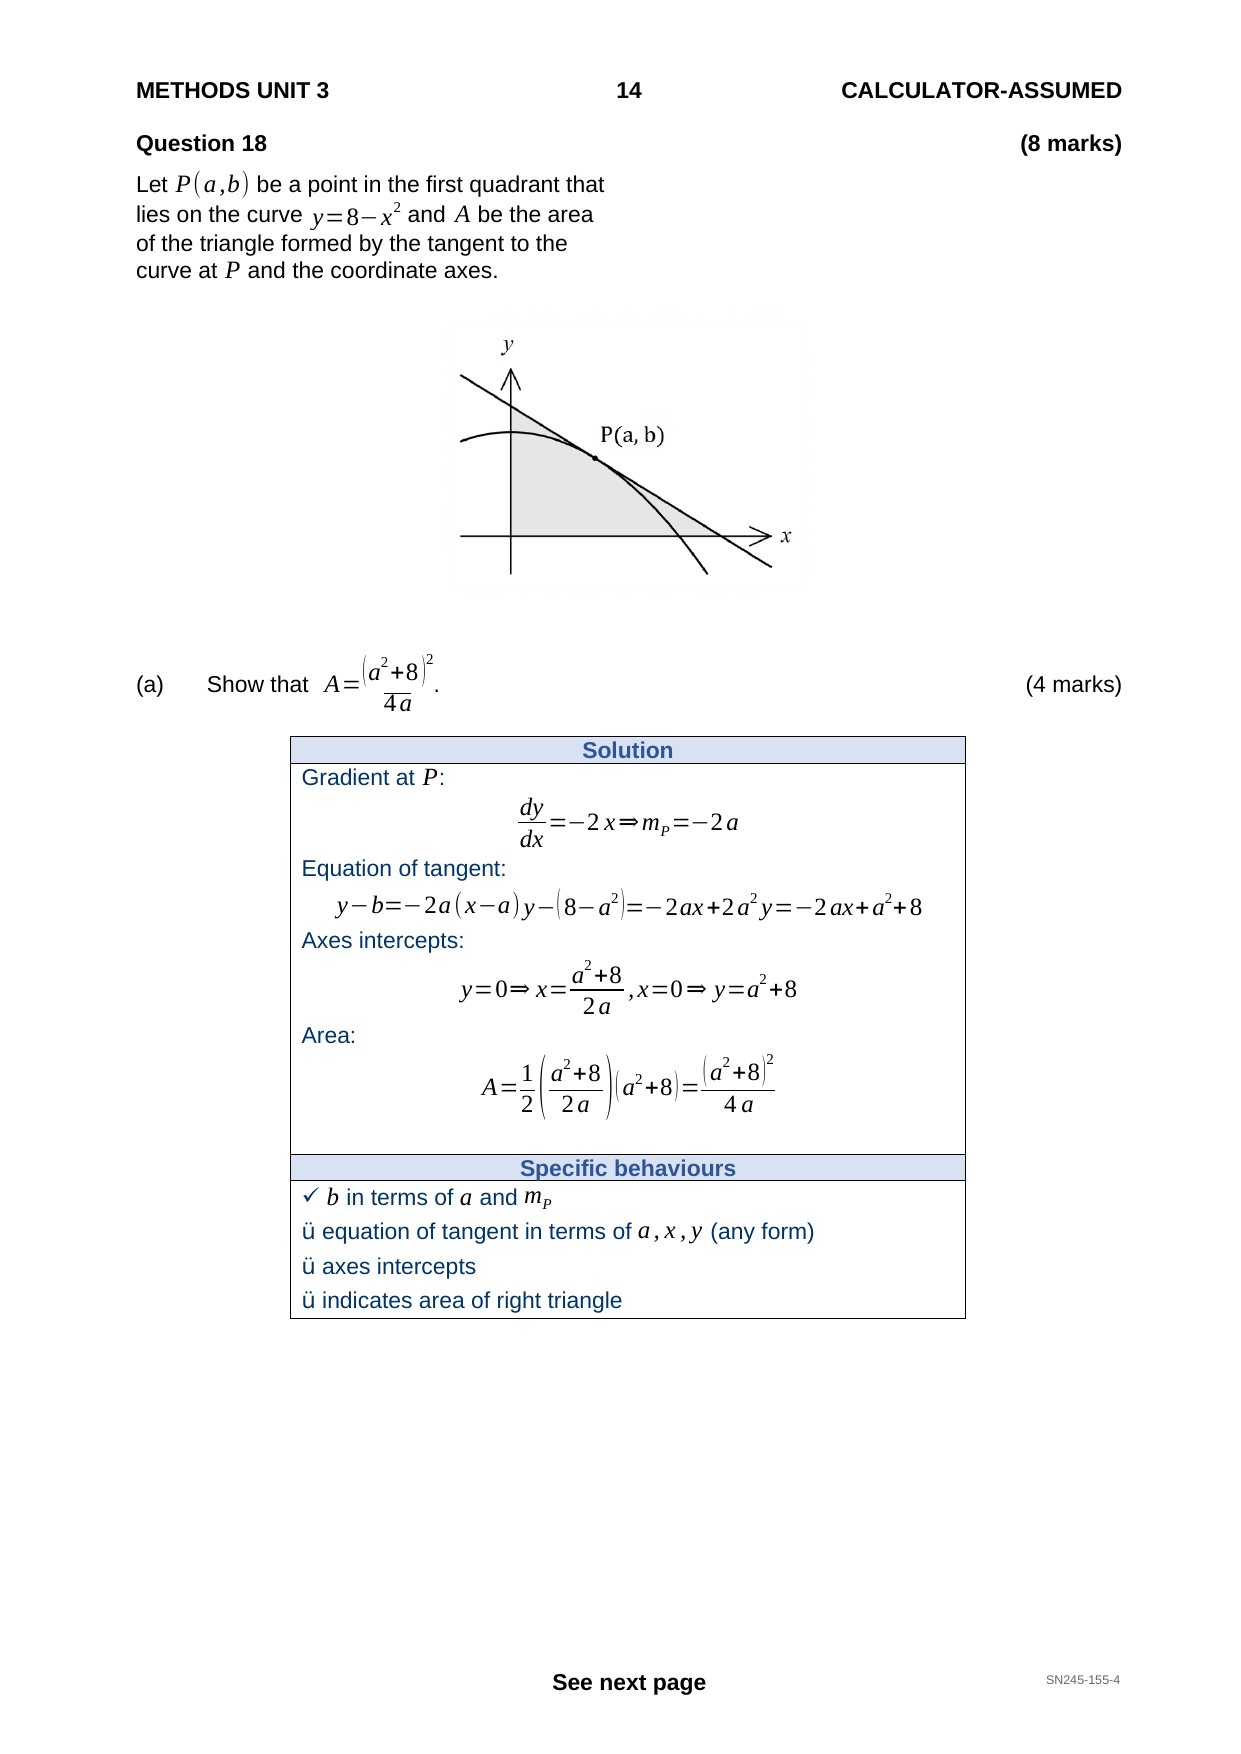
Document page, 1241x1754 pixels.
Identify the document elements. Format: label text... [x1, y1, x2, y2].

text Let be a point in the first quadrant that lies on the curve and be the area of the triangle formed by the tangent to the curve at and the coordinate axes. [136, 169, 1122, 284]
picture [440, 310, 818, 598]
text Question 18 (8 marks) [136, 130, 1122, 156]
text (a) Show that . (4 marks) [136, 651, 1122, 717]
